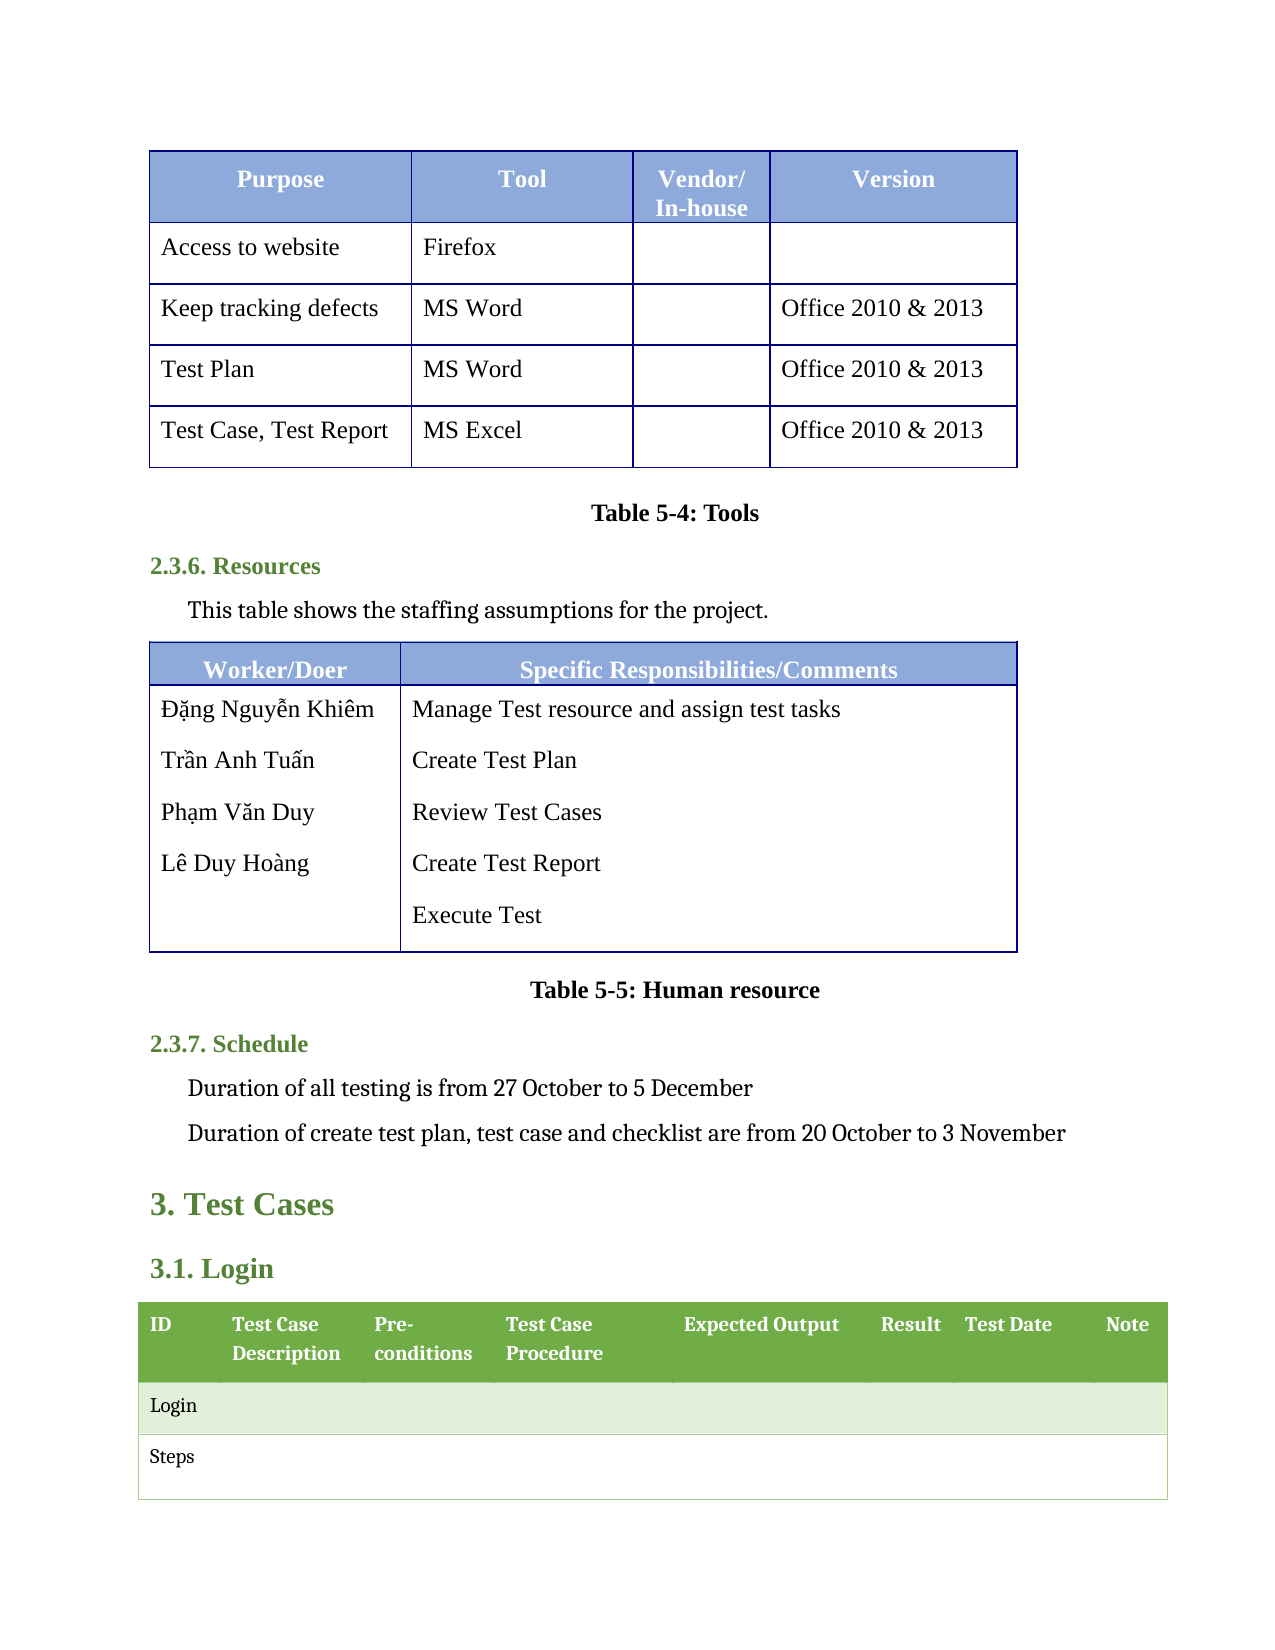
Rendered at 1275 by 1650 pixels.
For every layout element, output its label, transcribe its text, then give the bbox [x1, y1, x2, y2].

table_header Test Case Procedure [495, 1303, 672, 1382]
table_cell Test Case, Test Report [150, 407, 411, 467]
table_cell MS Excel [412, 407, 632, 467]
text Duration of all testing is from 27 October to 5 December [187, 1073, 1125, 1102]
table_header Result [870, 1303, 953, 1382]
table_cell Office 2010 & 2013 [771, 285, 1016, 344]
table_header Test Case Description [221, 1303, 363, 1382]
text Table 5-4: Tools [150, 365, 1125, 526]
table_cell [634, 285, 769, 344]
table_cell Steps 1. Go to Index page 2. Click on “Login” button [139, 1435, 1167, 1499]
table_header ID [139, 1303, 220, 1382]
table_cell MS Word [412, 285, 632, 344]
table_header Note [1095, 1303, 1167, 1382]
subtitle Resources [150, 551, 1125, 580]
subtitle Test Cases [150, 1184, 1125, 1222]
table_cell Login [139, 1383, 1167, 1433]
table_cell Office 2010 & 2013 [771, 407, 1016, 467]
table_header Purpose [150, 152, 411, 222]
text Duration of create test plan, test case and checklist are from 20 October to 3 November [187, 1118, 1125, 1147]
table_cell Manage Test resource and assign test tasks Create Test Plan Review Test Cases Create Test Report Execute Test [401, 686, 1016, 951]
table_header Expected Output [673, 1303, 869, 1382]
table_cell [634, 346, 769, 405]
table_cell Đặng Nguyễn Khiêm Trần Anh Tuấn Phạm Văn Duy Lê Duy Hoàng [150, 686, 400, 951]
table_header Pre-conditions [364, 1303, 494, 1382]
table_header Version [771, 152, 1016, 222]
subtitle Login [150, 1251, 1125, 1284]
table_header Specific Responsibilities/Comments [401, 643, 1016, 684]
table_header Vendor/In-house [634, 152, 769, 222]
table_cell Access to website [150, 223, 411, 283]
table_cell [634, 223, 769, 283]
table_header Worker/Doer [150, 643, 400, 684]
table_cell Test Plan [150, 346, 411, 405]
table_cell Firefox [412, 223, 632, 283]
table_cell MS Word [412, 346, 632, 405]
table_cell Office 2010 & 2013 [771, 346, 1016, 405]
table_cell Keep tracking defects [150, 285, 411, 344]
subtitle Schedule [150, 1029, 1125, 1057]
text This table shows the staffing assumptions for the project. [187, 596, 1125, 625]
table_cell [634, 407, 769, 467]
text Table 5-5: Human resource [150, 975, 1125, 1003]
table_header Tool [412, 152, 632, 222]
table_cell [771, 223, 1016, 283]
table_header Test Date [954, 1303, 1094, 1382]
